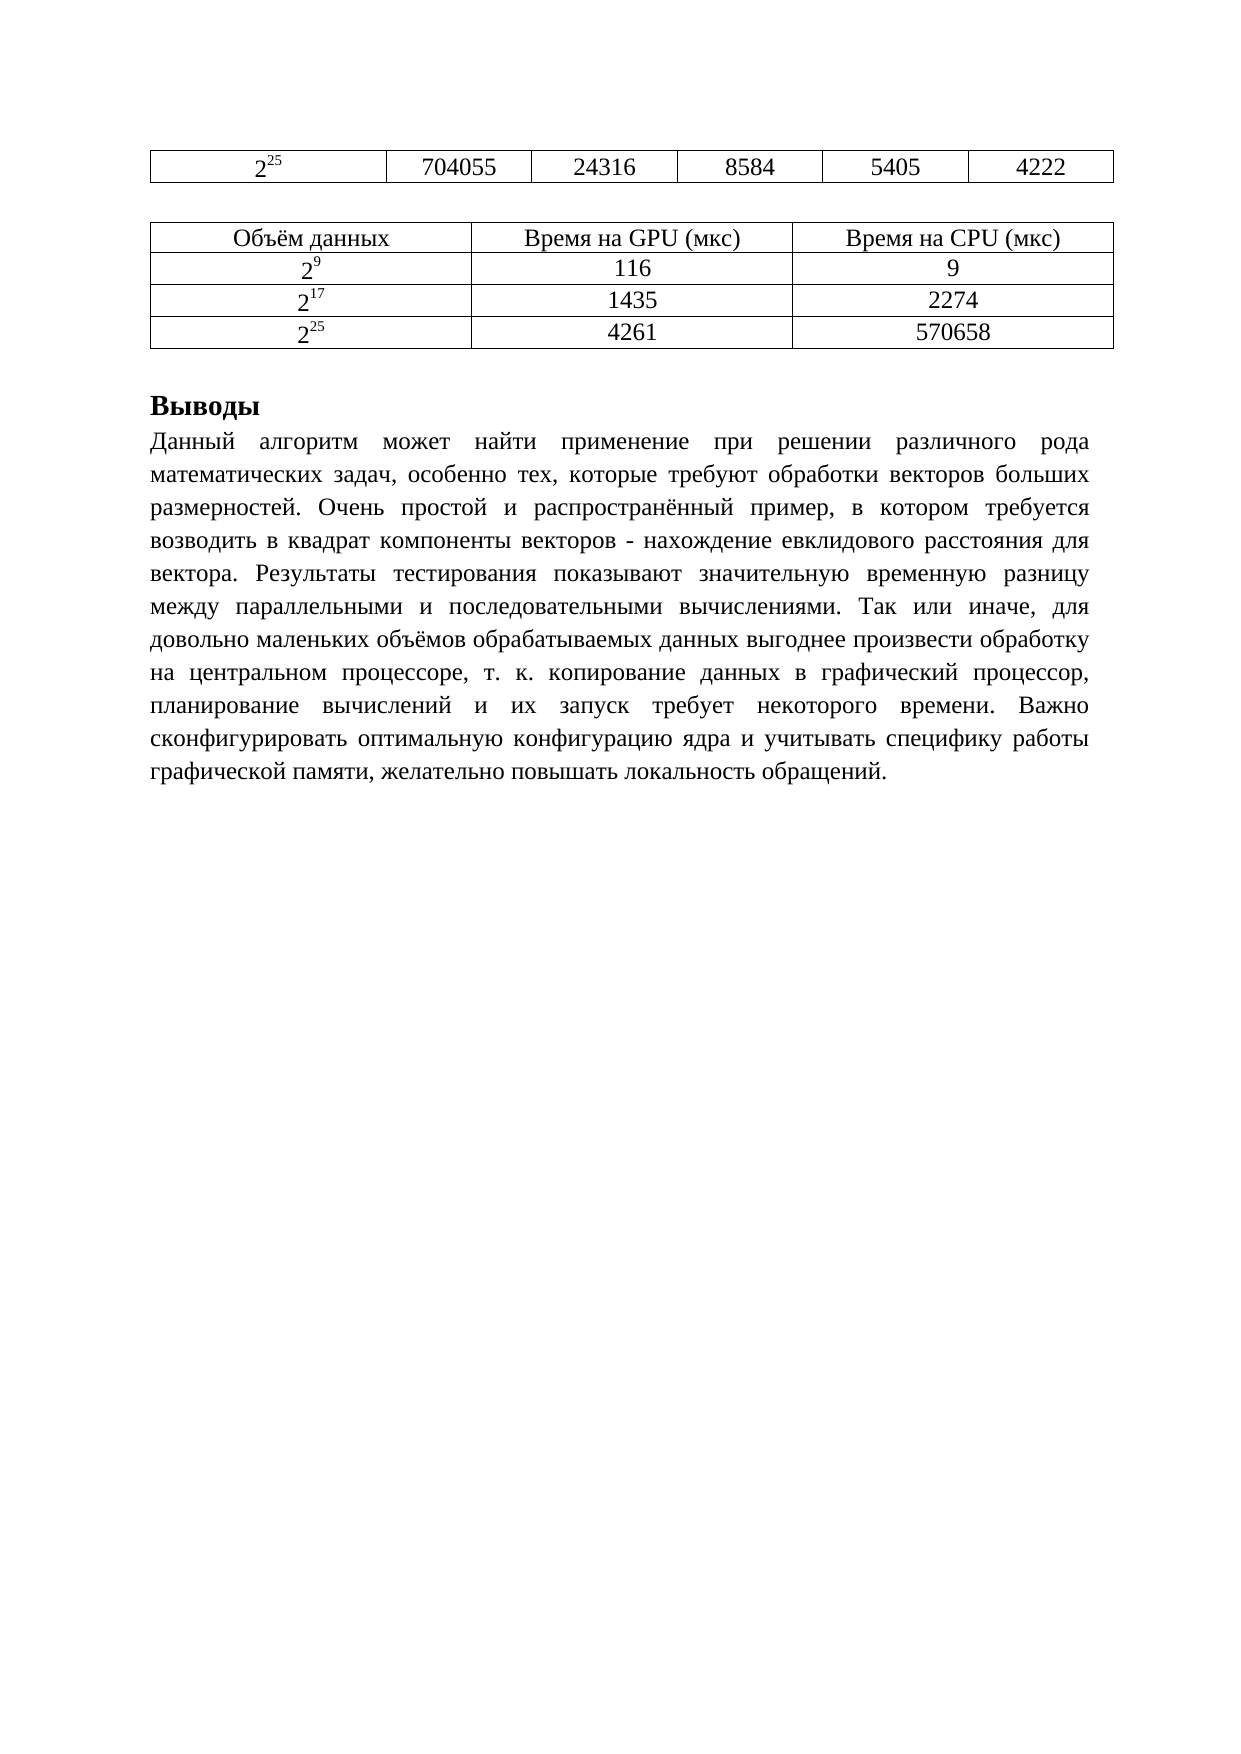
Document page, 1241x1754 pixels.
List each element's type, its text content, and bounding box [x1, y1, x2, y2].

text Выводы [150, 388, 1090, 421]
table_cell 1435 [472, 285, 792, 316]
table_cell 9 [793, 253, 1113, 284]
table_header Время на GPU (мкс) [472, 223, 792, 252]
table_cell 704055 [387, 151, 531, 182]
table_cell [151, 151, 386, 182]
table_cell 8584 [678, 151, 822, 182]
table_cell 5405 [823, 151, 968, 182]
table_cell 24316 [532, 151, 677, 182]
table_cell [151, 253, 471, 284]
text Данный алгоритм может найти применение при решении различного рода математических задач, особенно тех, которые требуют обработки векторов больших размерностей. Очень простой и распространённый пример, в котором требуется возводить в квадрат компоненты векторов - нахождение евклидового расстояния для вектора. Результаты тестирования показывают значительную временную разницу между параллельными и последовательными вычислениями. Так или иначе, для довольно маленьких объёмов обрабатываемых данных выгоднее произвести обработку на центральном процессоре, т. к. копирование данных в графический процессор, планирование вычислений и их запуск требует некоторого времени. Важно сконфигурировать оптимальную конфигурацию ядра и учитывать специфику работы графической памяти, желательно повышать локальность обращений. [150, 426, 1090, 785]
table_cell 4222 [969, 151, 1113, 182]
table_cell [151, 285, 471, 316]
table_cell 2274 [793, 285, 1113, 316]
table_cell 116 [472, 253, 792, 284]
table_header Объём данных [151, 223, 471, 252]
table_cell [151, 317, 471, 348]
table_cell 4261 [472, 317, 792, 348]
table_cell 570658 [793, 317, 1113, 348]
table_header Время на CPU (мкс) [793, 223, 1113, 252]
